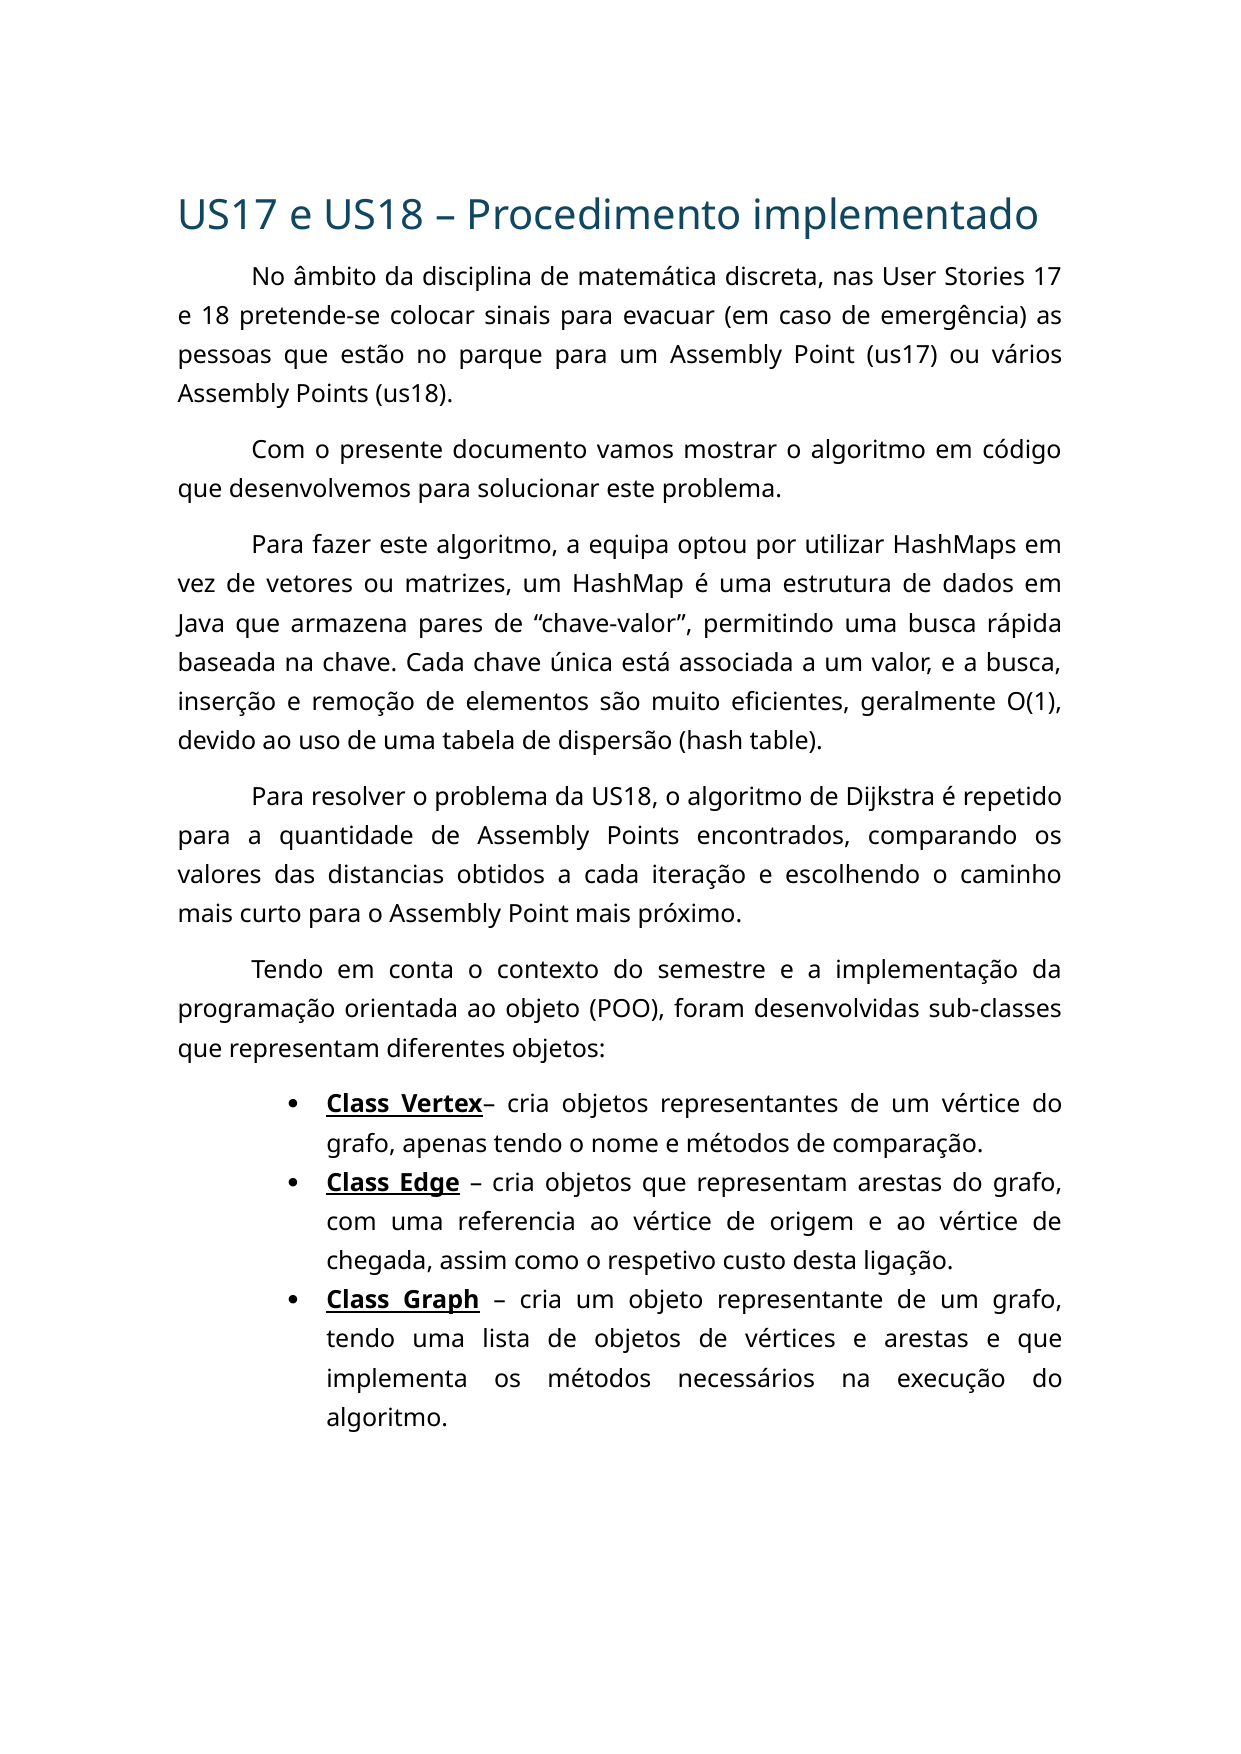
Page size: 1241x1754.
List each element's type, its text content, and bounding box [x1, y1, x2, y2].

list Class Edge – cria objetos que representam arestas do grafo, com uma referencia ao vértice de origem e ao vértice de chegada, assim como o respetivo custo desta ligação. [288, 1164, 1063, 1277]
list Class Graph – cria um objeto representante de um grafo, tendo uma lista de objetos de vértices e arestas e que implementa os métodos necessários na execução do algoritmo. [288, 1282, 1063, 1433]
subtitle US17 e US18 – Procedimento implementado [177, 185, 1063, 242]
text Para fazer este algoritmo, a equipa optou por utilizar HashMaps em vez de vetores ou matrizes, um HashMap é uma estrutura de dados em Java que armazena pares de “chave-valor”, permitindo uma busca rápida baseada na chave. Cada chave única está associada a um valor, e a busca, inserção e remoção de elementos são muito eficientes, geralmente O(1), devido ao uso de uma tabela de dispersão (hash table). [177, 527, 1063, 757]
text Tendo em conta o contexto do semestre e a implementação da programação orientada ao objeto (POO), foram desenvolvidas sub-classes que representam diferentes objetos: [177, 952, 1063, 1064]
text Com o presente documento vamos mostrar o algoritmo em código que desenvolvemos para solucionar este problema. [177, 432, 1063, 505]
text No âmbito da disciplina de matemática discreta, nas User Stories 17 e 18 pretende-se colocar sinais para evacuar (em caso de emergência) as pessoas que estão no parque para um Assembly Point (us17) ou vários Assembly Points (us18). [177, 259, 1063, 410]
text Para resolver o problema da US18, o algoritmo de Dijkstra é repetido para a quantidade de Assembly Points encontrados, comparando os valores das distancias obtidos a cada iteração e escolhendo o caminho mais curto para o Assembly Point mais próximo. [177, 779, 1063, 930]
list Class Vertex– cria objetos representantes de um vértice do grafo, apenas tendo o nome e métodos de comparação. [288, 1086, 1063, 1159]
